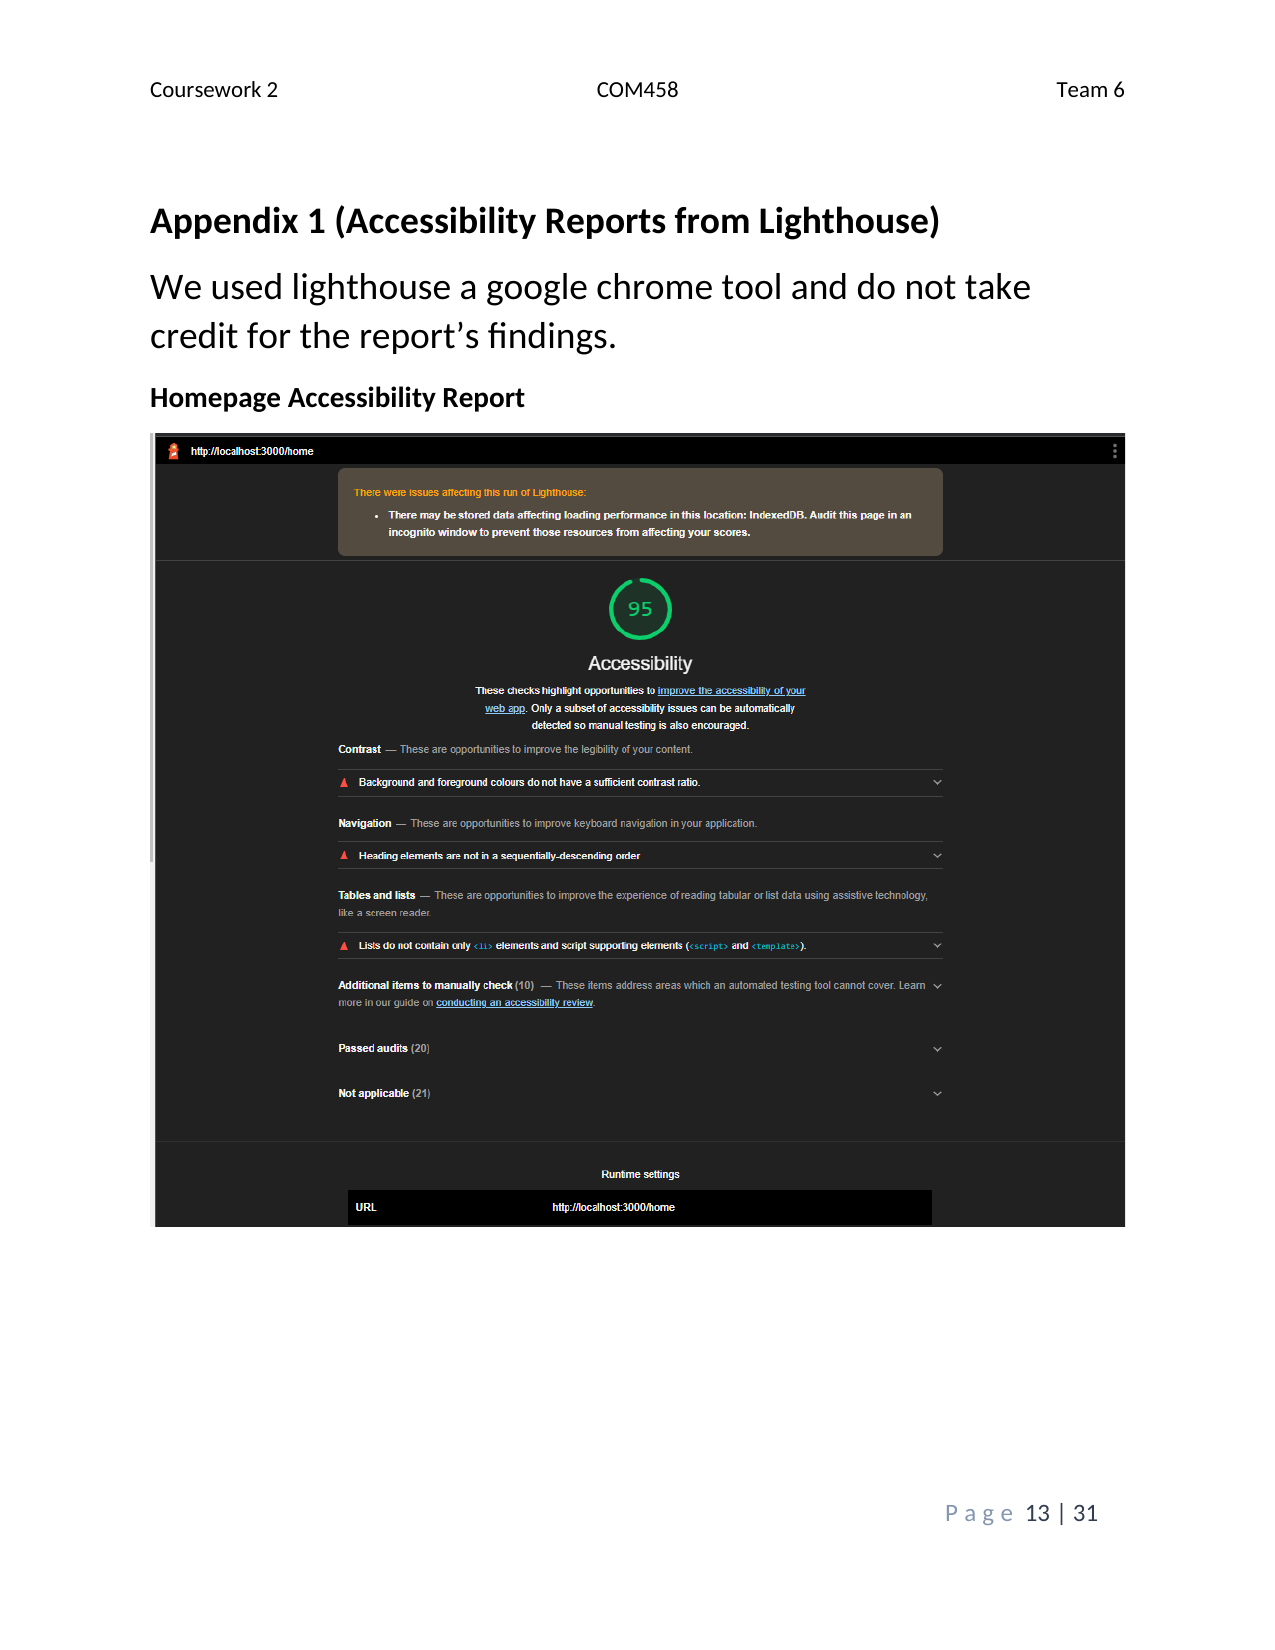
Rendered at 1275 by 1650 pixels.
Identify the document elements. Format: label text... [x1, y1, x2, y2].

text Homepage Accessibility Report [150, 379, 1125, 414]
text We used lighthouse a google chrome tool and do not take credit for the report’s findings. [150, 263, 1125, 358]
picture [150, 433, 1125, 1227]
text Appendix 1 (Accessibility Reports from Lighthouse) [150, 197, 1125, 243]
